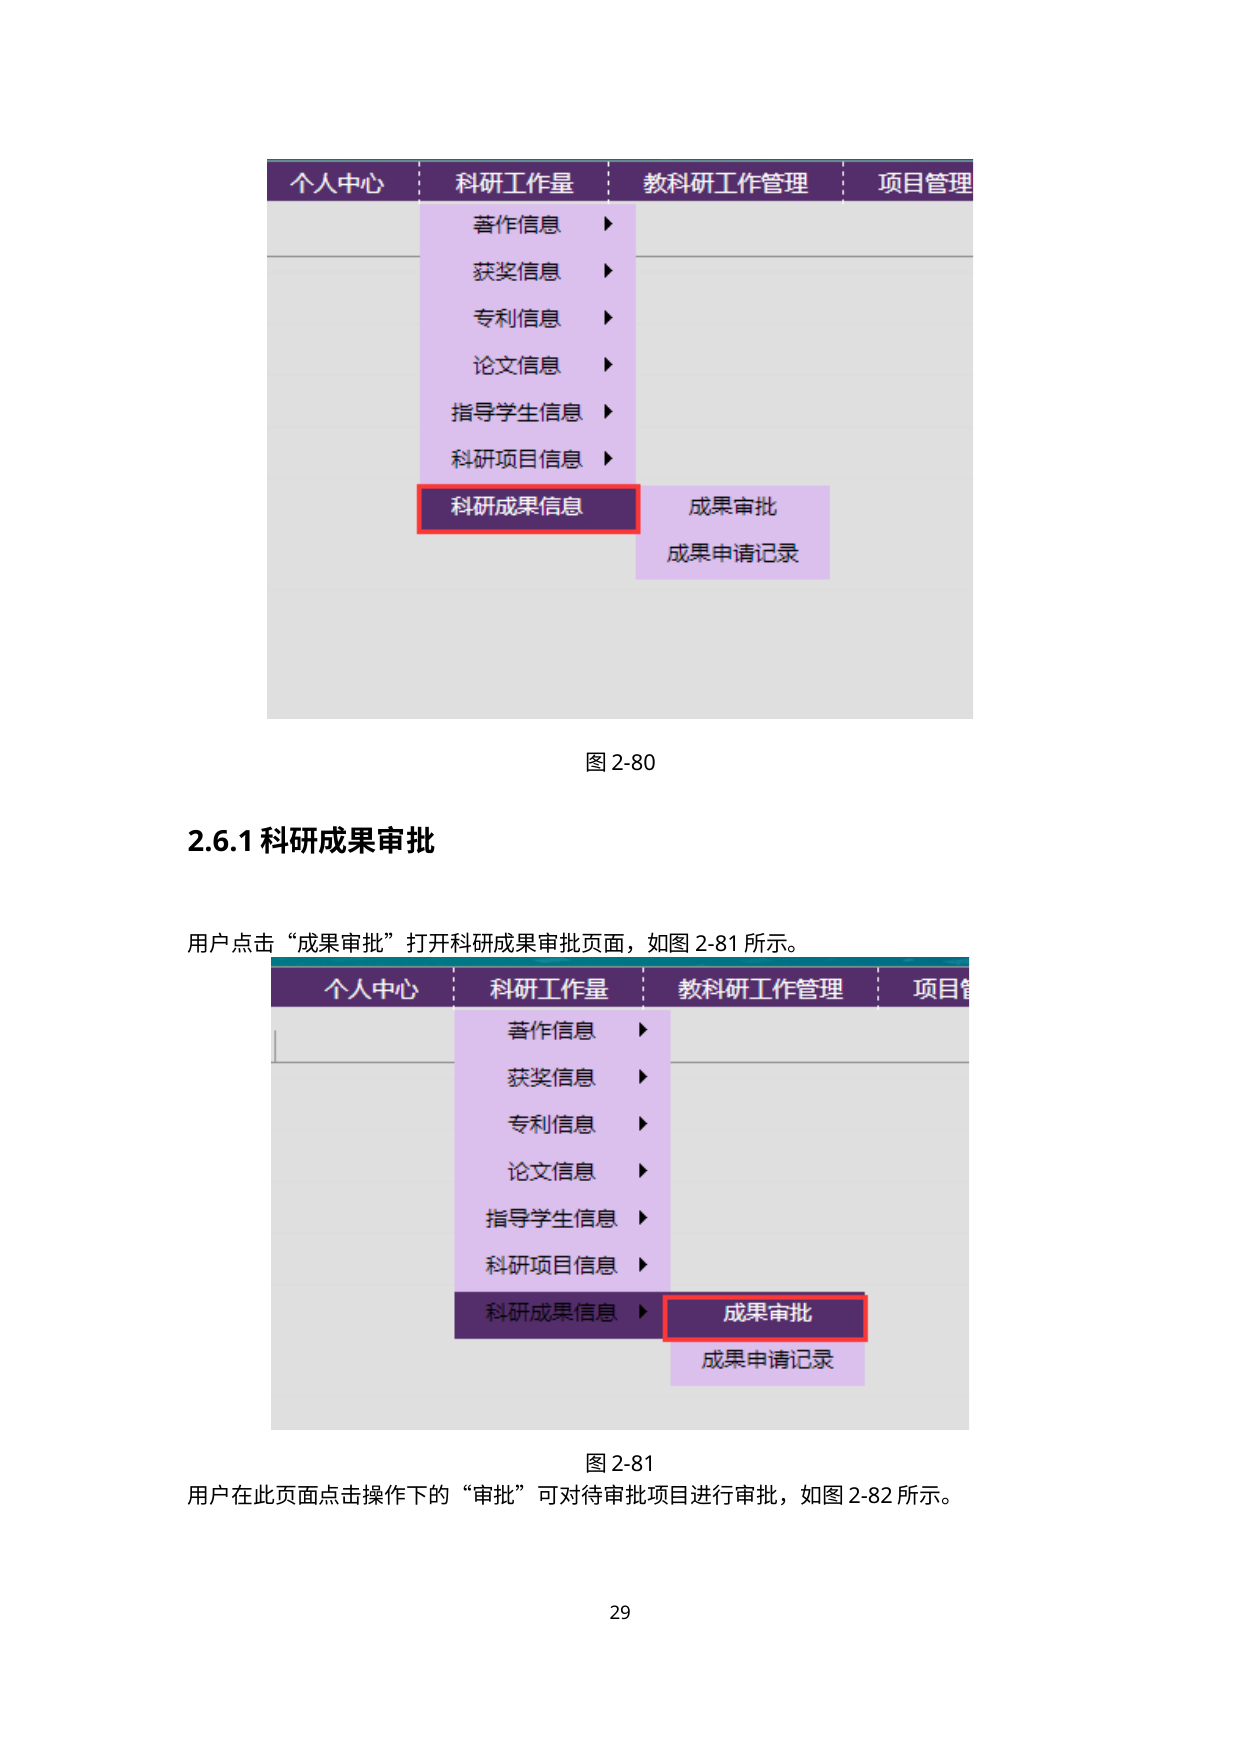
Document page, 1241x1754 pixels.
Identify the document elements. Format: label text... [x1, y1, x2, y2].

text 用户点击“成果审批”打开科研成果审批页面，如图2-81所示。 [187, 925, 1053, 958]
picture [267, 159, 974, 719]
text 图2-81 [187, 1445, 1053, 1478]
picture [271, 957, 970, 1430]
text 图2-80 [187, 745, 1053, 777]
subtitle 2.6.1科研成果审批 [187, 806, 1053, 871]
text 用户在此页面点击操作下的“审批”可对待审批项目进行审批，如图2-82所示。 [187, 1478, 1053, 1510]
